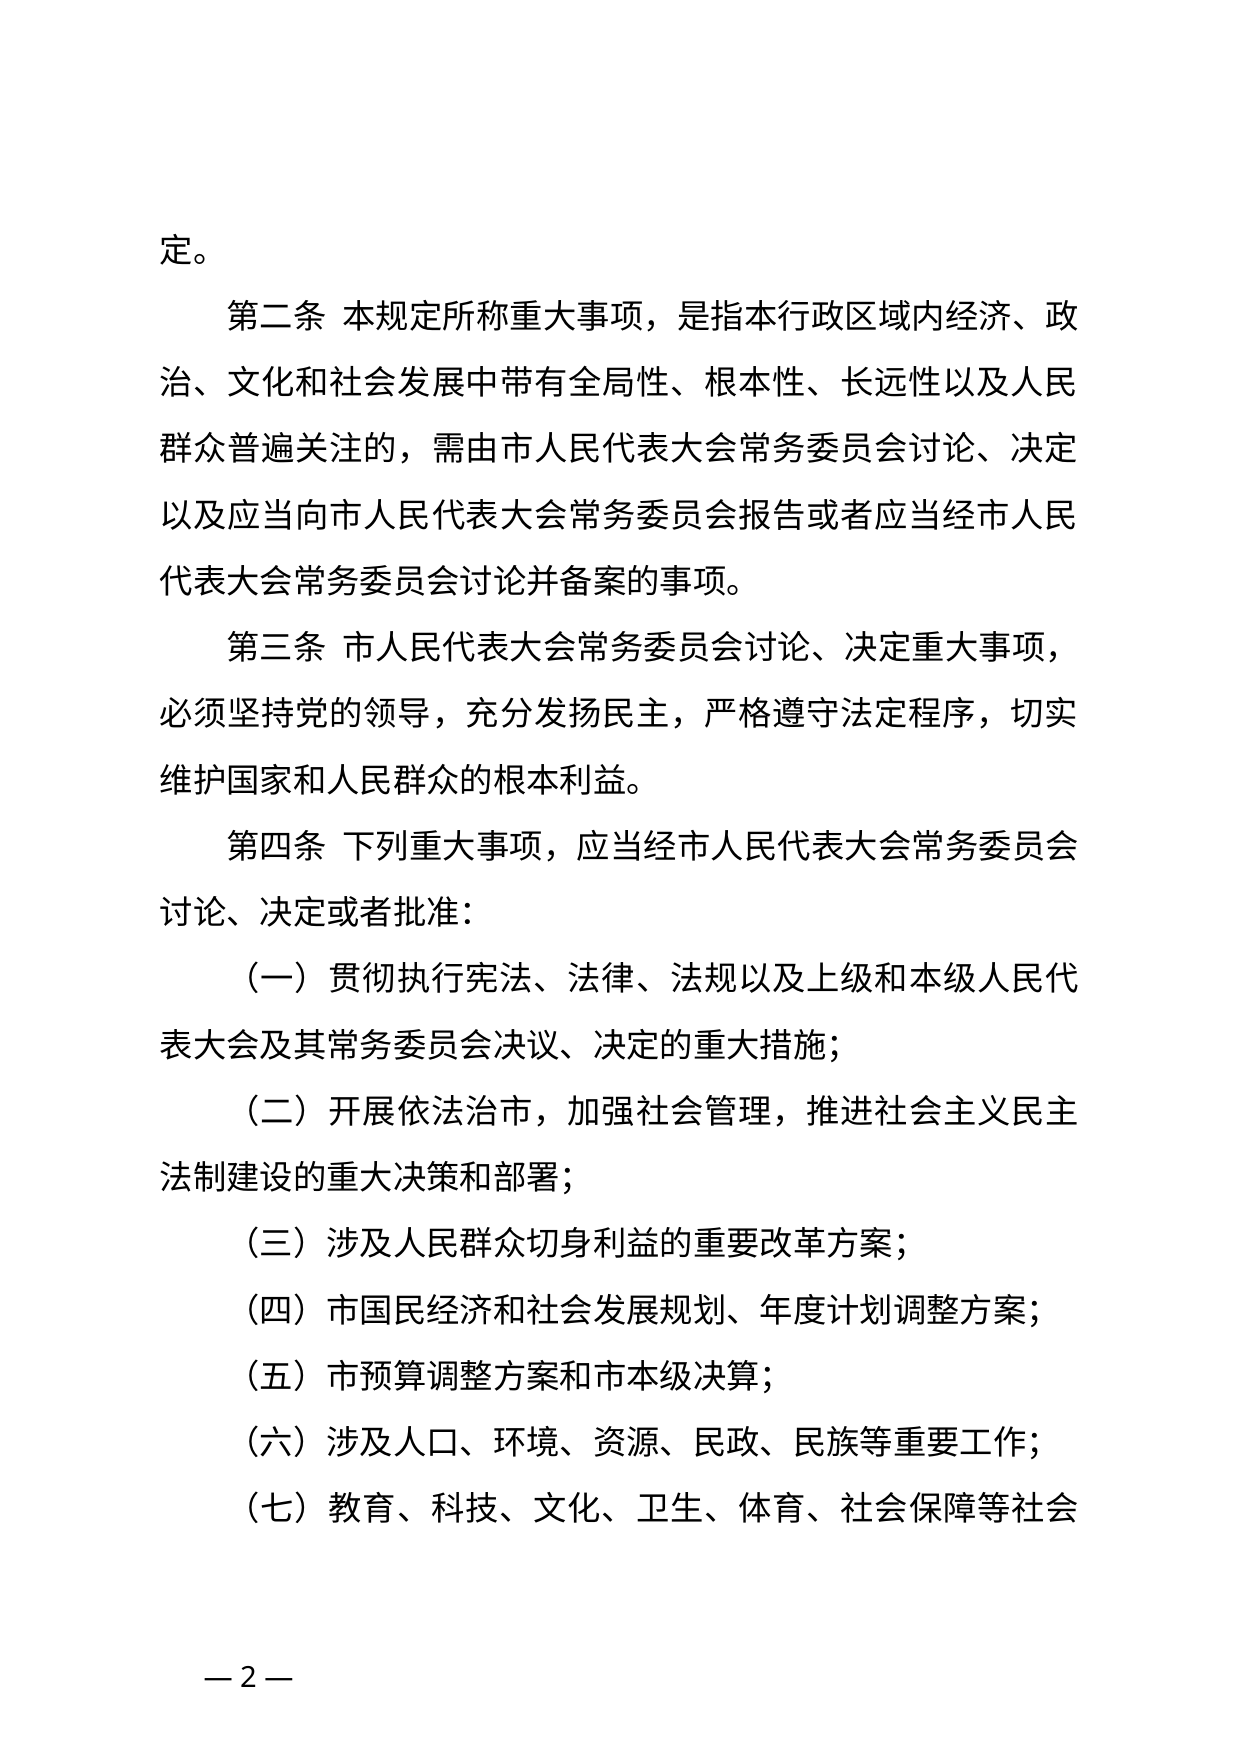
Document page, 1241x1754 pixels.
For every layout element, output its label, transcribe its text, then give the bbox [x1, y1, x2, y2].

text 第二条 本规定所称重大事项，是指本行政区域内经济、政治、文化和社会发展中带有全局性、根本性、长远性以及人民群众普遍关注的，需由市人民代表大会常务委员会讨论、决定以及应当向市人民代表大会常务委员会报告或者应当经市人民代表大会常务委员会讨论并备案的事项。 [159, 281, 1081, 612]
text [159, 1473, 1081, 1539]
text （四）市国民经济和社会发展规划、年度计划调整方案； [159, 1274, 1081, 1341]
text （一）贯彻执行宪法、法律、法规以及上级和本级人民代表大会及其常务委员会决议、决定的重大措施； [159, 943, 1081, 1076]
text （三）涉及人民群众切身利益的重要改革方案； [159, 1208, 1081, 1274]
text （六）涉及人口、环境、资源、民政、民族等重要工作； [159, 1407, 1081, 1473]
text （二）开展依法治市，加强社会管理，推进社会主义民主法制建设的重大决策和部署； [159, 1076, 1081, 1208]
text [159, 214, 1081, 281]
text （五）市预算调整方案和市本级决算； [159, 1341, 1081, 1407]
text 第四条 下列重大事项，应当经市人民代表大会常务委员会讨论、决定或者批准： [159, 811, 1081, 943]
text 第三条 市人民代表大会常务委员会讨论、决定重大事项，必须坚持党的领导，充分发扬民主，严格遵守法定程序，切实维护国家和人民群众的根本利益。 [159, 612, 1081, 811]
